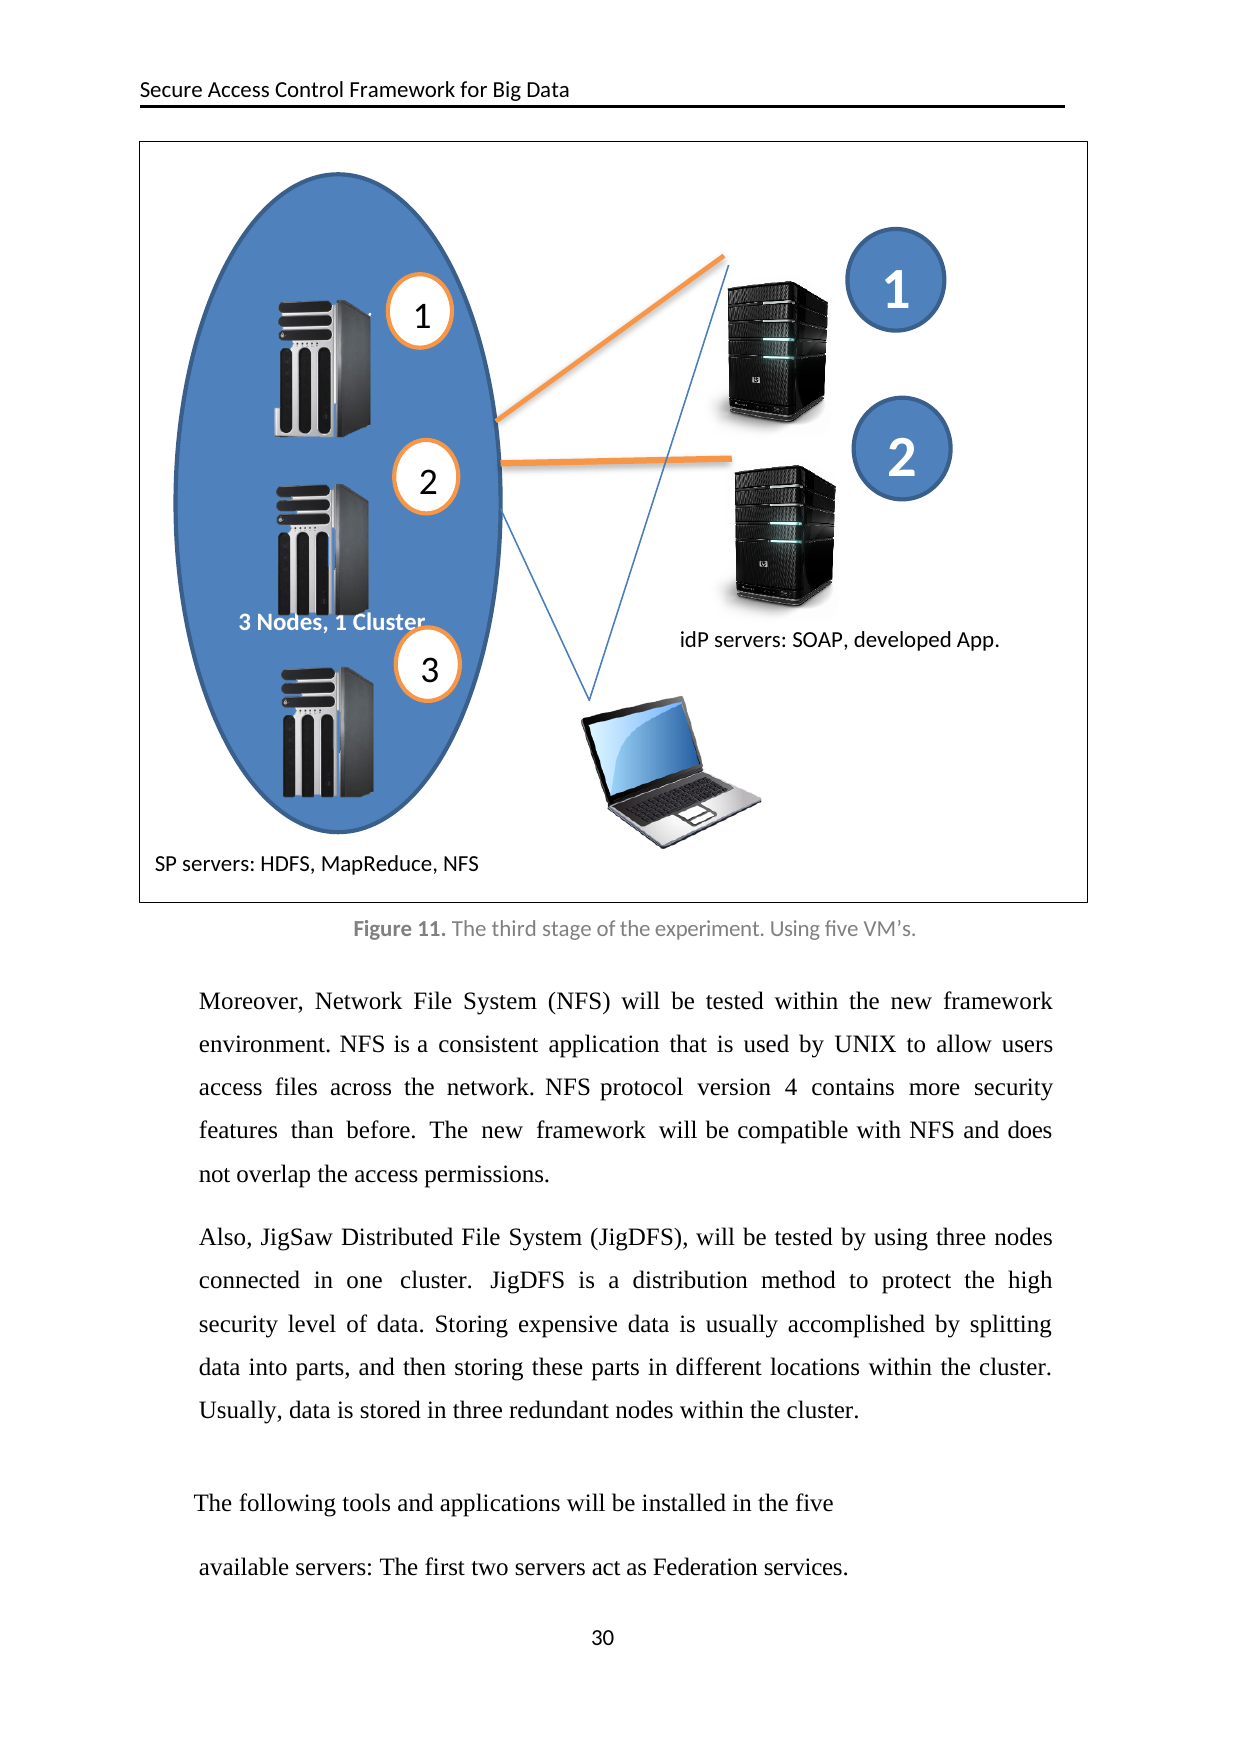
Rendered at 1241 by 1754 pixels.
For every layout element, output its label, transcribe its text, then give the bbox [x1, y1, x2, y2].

text Figure 11. The third stage of the experiment. Using five VM’s. [204, 914, 1065, 942]
picture [580, 684, 762, 864]
picture [702, 265, 838, 441]
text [193, 1488, 906, 1581]
picture [241, 651, 404, 814]
text Moreover, Network File System (NFS) will be tested within the new framework environment. NFS is a consistent application that is used by UNIX to allow users access files across the network. NFS protocol version 4 contains more security features than before. The new framework will be compatible with NFS and does not overlap the access permissions. [199, 986, 1053, 1187]
picture [236, 468, 399, 632]
picture [584, 684, 593, 695]
picture [702, 265, 727, 342]
picture [710, 450, 845, 625]
picture [238, 284, 401, 447]
text Also, JigSaw Distributed File System (JigDFS), will be tested by using three nodes connected in one cluster. JigDFS is a distribution method to protect the high security level of data. Storing expensive data is usually accomplished by splitting data into parts, and then storing these parts in different locations within the cluster. Usually, data is stored in three redundant nodes within the cluster. [199, 1222, 1053, 1424]
